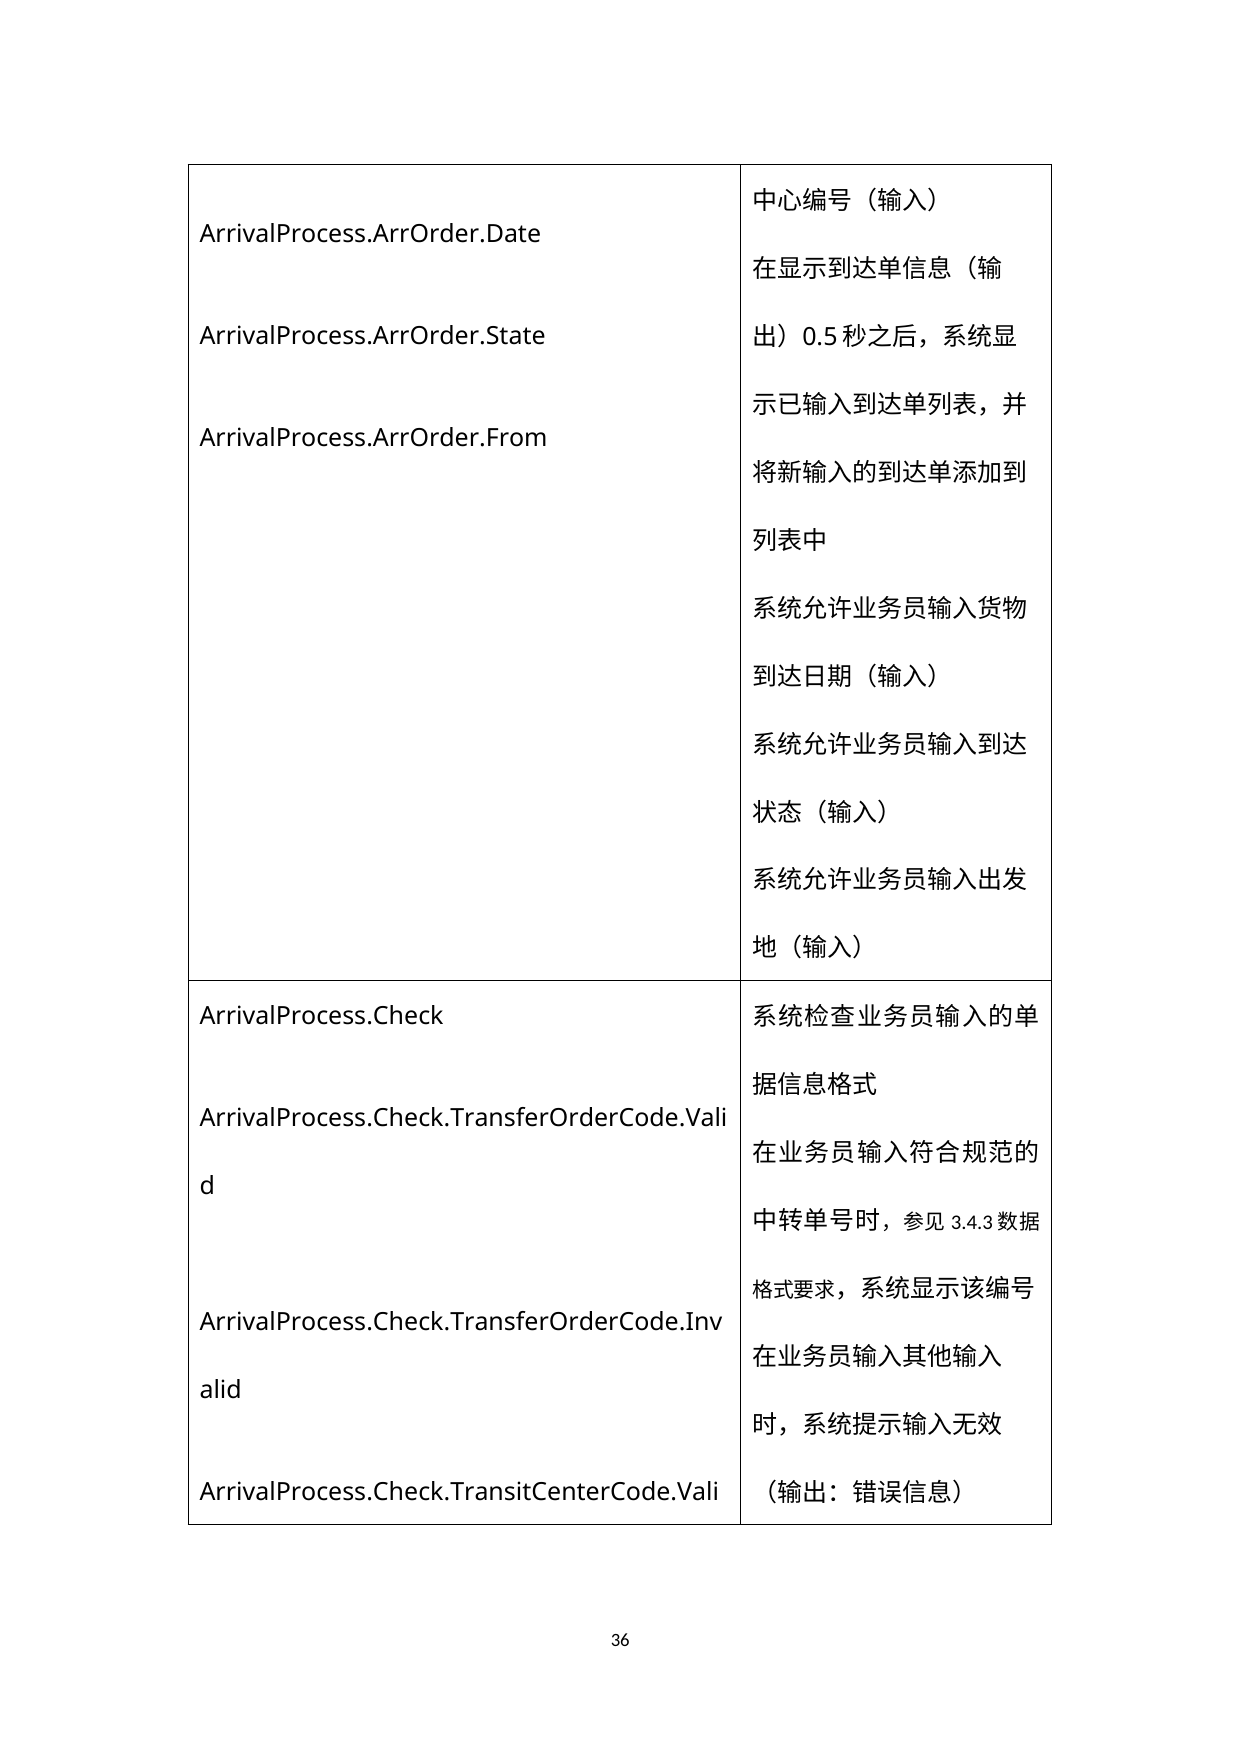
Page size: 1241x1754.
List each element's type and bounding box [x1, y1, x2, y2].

table_cell [189, 165, 740, 980]
table_cell [741, 981, 1051, 1524]
table_cell [741, 165, 1051, 980]
table_cell [189, 981, 740, 1524]
